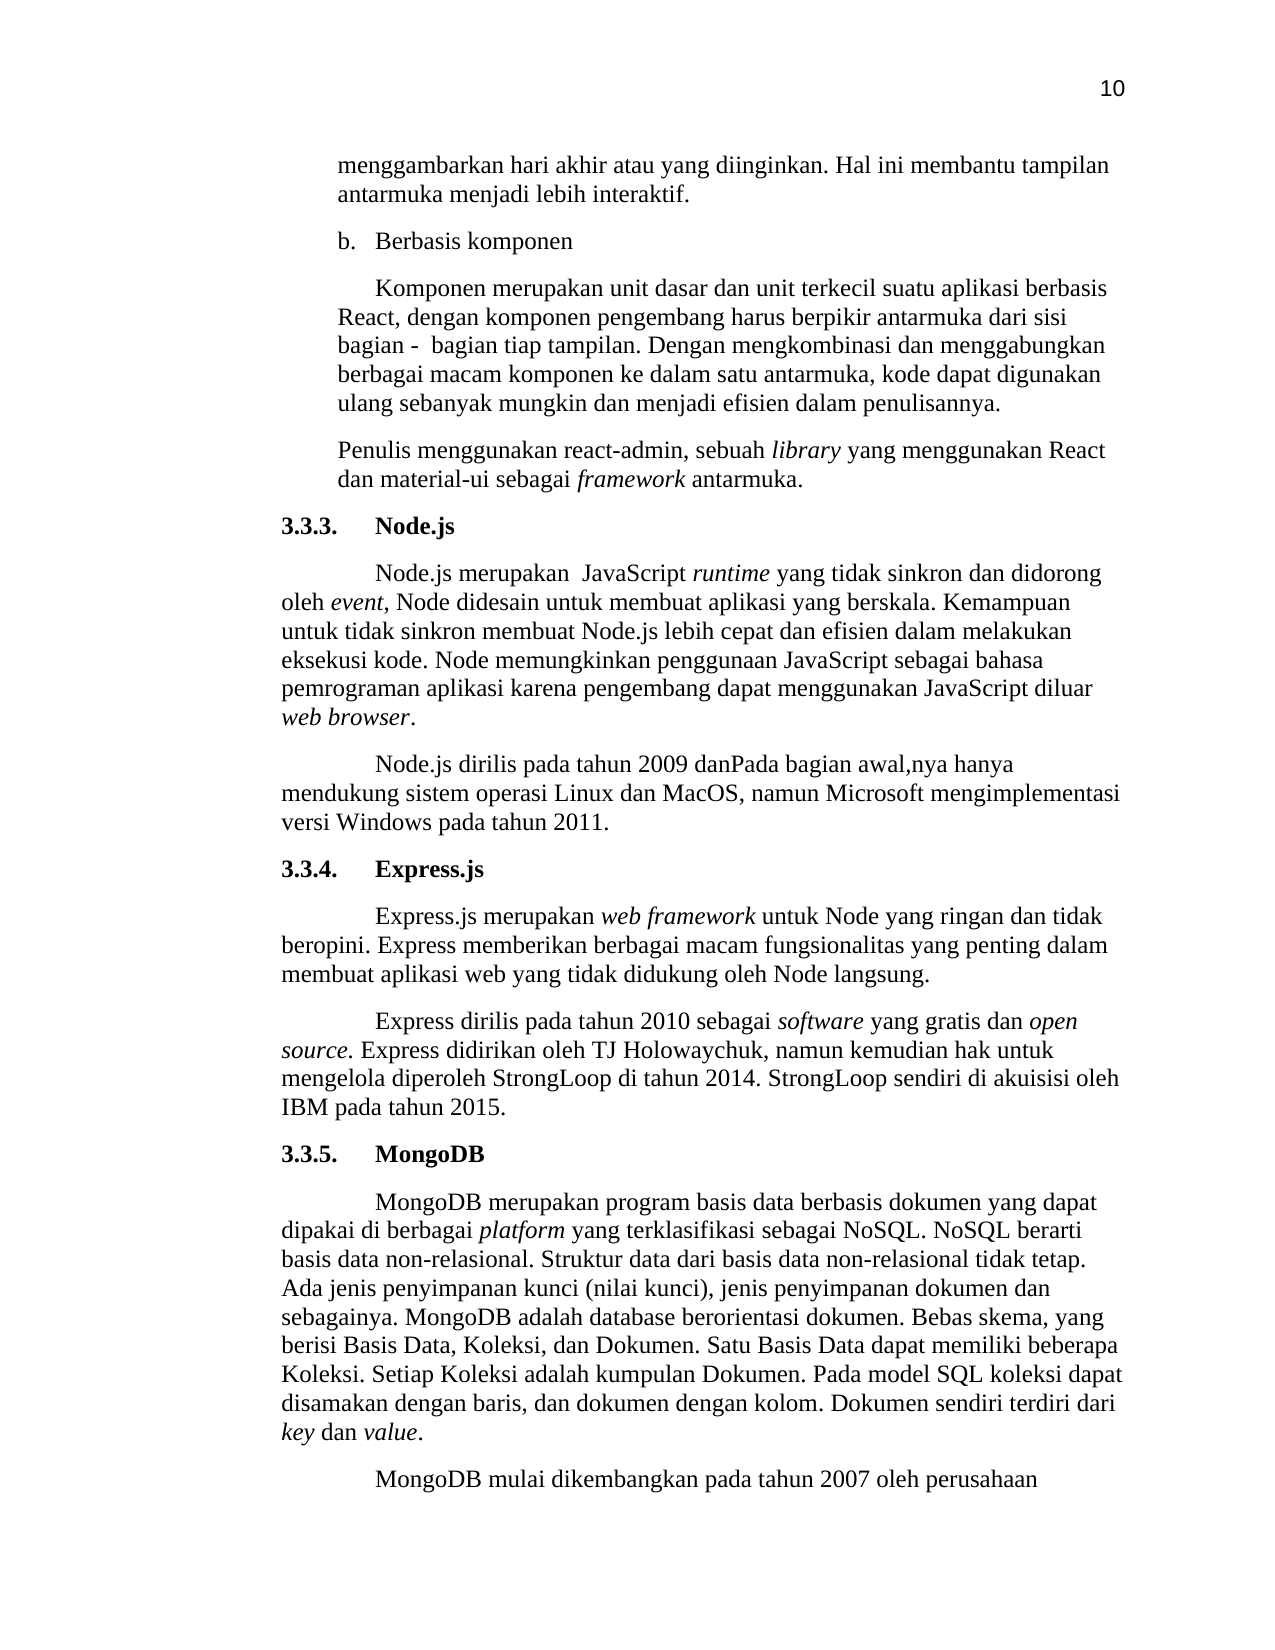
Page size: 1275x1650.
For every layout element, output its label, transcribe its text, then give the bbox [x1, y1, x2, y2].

list Node.js [337, 511, 1125, 540]
list Express.js [337, 854, 1125, 883]
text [337, 150, 1125, 207]
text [281, 1464, 1125, 1492]
text Express dirilis pada tahun 2010 sebagai software yang gratis dan open source. Express didirikan oleh TJ Holowaychuk, namun kemudian hak untuk mengelola diperoleh StrongLoop di tahun 2014. StrongLoop sendiri di akuisisi oleh IBM pada tahun 2015. [281, 1006, 1125, 1121]
text Node.js merupakan JavaScript runtime yang tidak sinkron dan didorong oleh event, Node didesain untuk membuat aplikasi yang berskala. Kemampuan untuk tidak sinkron membuat Node.js lebih cepat dan efisien dalam melakukan eksekusi kode. Node memungkinkan penggunaan JavaScript sebagai bahasa pemrograman aplikasi karena pengembang dapat menggunakan JavaScript diluar web browser. [281, 558, 1125, 731]
text MongoDB merupakan program basis data berbasis dokumen yang dapat dipakai di berbagai platform yang terklasifikasi sebagai NoSQL. NoSQL berarti basis data non-relasional. Struktur data dari basis data non-relasional tidak tetap. Ada jenis penyimpanan kunci (nilai kunci), jenis penyimpanan dokumen dan sebagainya. MongoDB adalah database berorientasi dokumen. Bebas skema, yang berisi Basis Data, Koleksi, dan Dokumen. Satu Basis Data dapat memiliki beberapa Koleksi. Setiap Koleksi adalah kumpulan Dokumen. Pada model SQL koleksi dapat disamakan dengan baris, dan dokumen dengan kolom. Dokumen sendiri terdiri dari key dan value. [281, 1187, 1125, 1445]
text Node.js dirilis pada tahun 2009 danPada bagian awal,nya hanya mendukung sistem operasi Linux dan MacOS, namun Microsoft mengimplementasi versi Windows pada tahun 2011. [281, 749, 1125, 836]
list Berbasis komponen [337, 226, 1125, 255]
text Komponen merupakan unit dasar dan unit terkecil suatu aplikasi berbasis React, dengan komponen pengembang harus berpikir antarmuka dari sisi bagian - bagian tiap tampilan. Dengan mengkombinasi dan menggabungkan berbagai macam komponen ke dalam satu antarmuka, kode dapat digunakan ulang sebanyak mungkin dan menjadi efisien dalam penulisannya. [337, 273, 1125, 417]
list MongoDB [337, 1139, 1125, 1168]
text Penulis menggunakan react-admin, sebuah library yang menggunakan React dan material-ui sebagai framework antarmuka. [337, 435, 1125, 493]
text Express.js merupakan web framework untuk Node yang ringan dan tidak beropini. Express memberikan berbagai macam fungsionalitas yang penting dalam membuat aplikasi web yang tidak didukung oleh Node langsung. [281, 901, 1125, 987]
